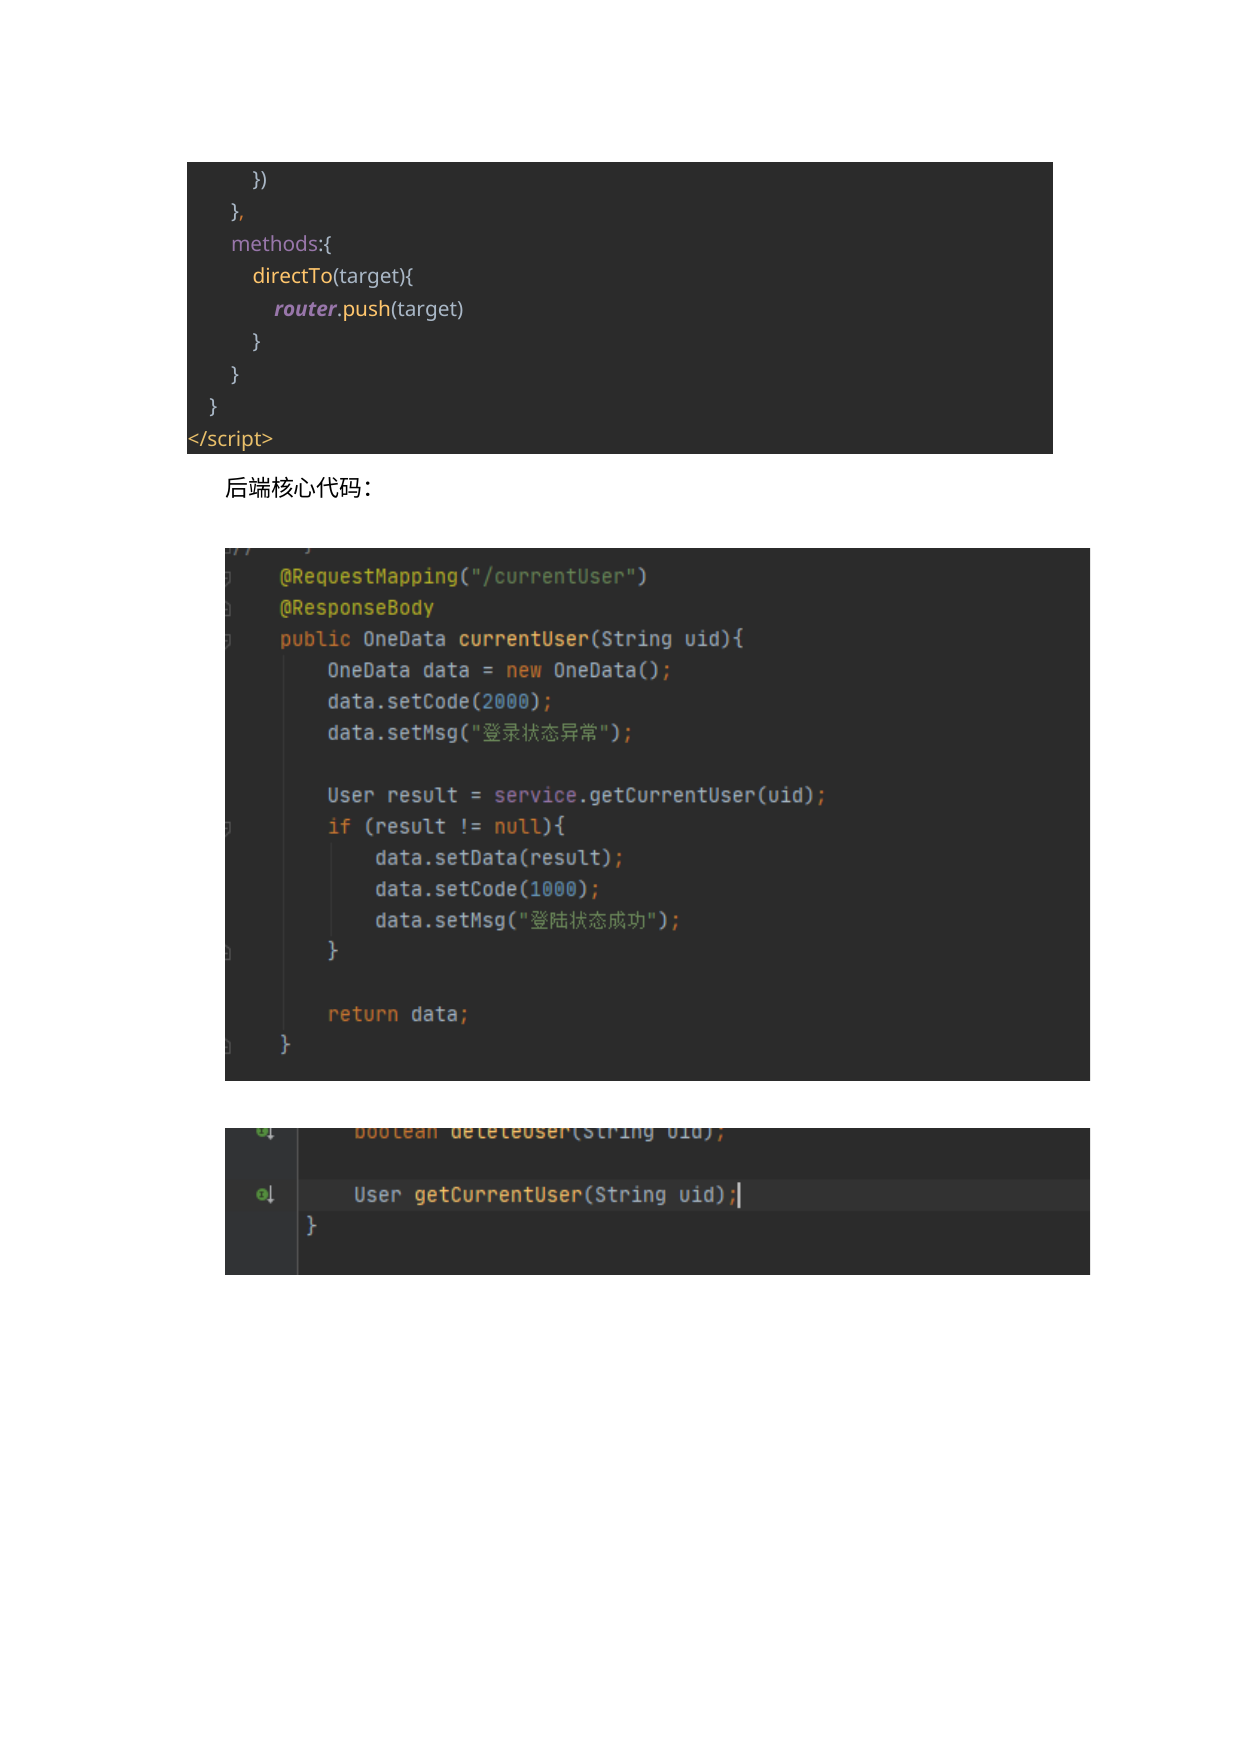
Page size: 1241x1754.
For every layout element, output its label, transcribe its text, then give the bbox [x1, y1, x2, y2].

picture [225, 548, 1091, 1081]
picture [225, 1128, 1091, 1275]
list 后端核心代码： [225, 454, 1053, 519]
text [187, 162, 1053, 454]
